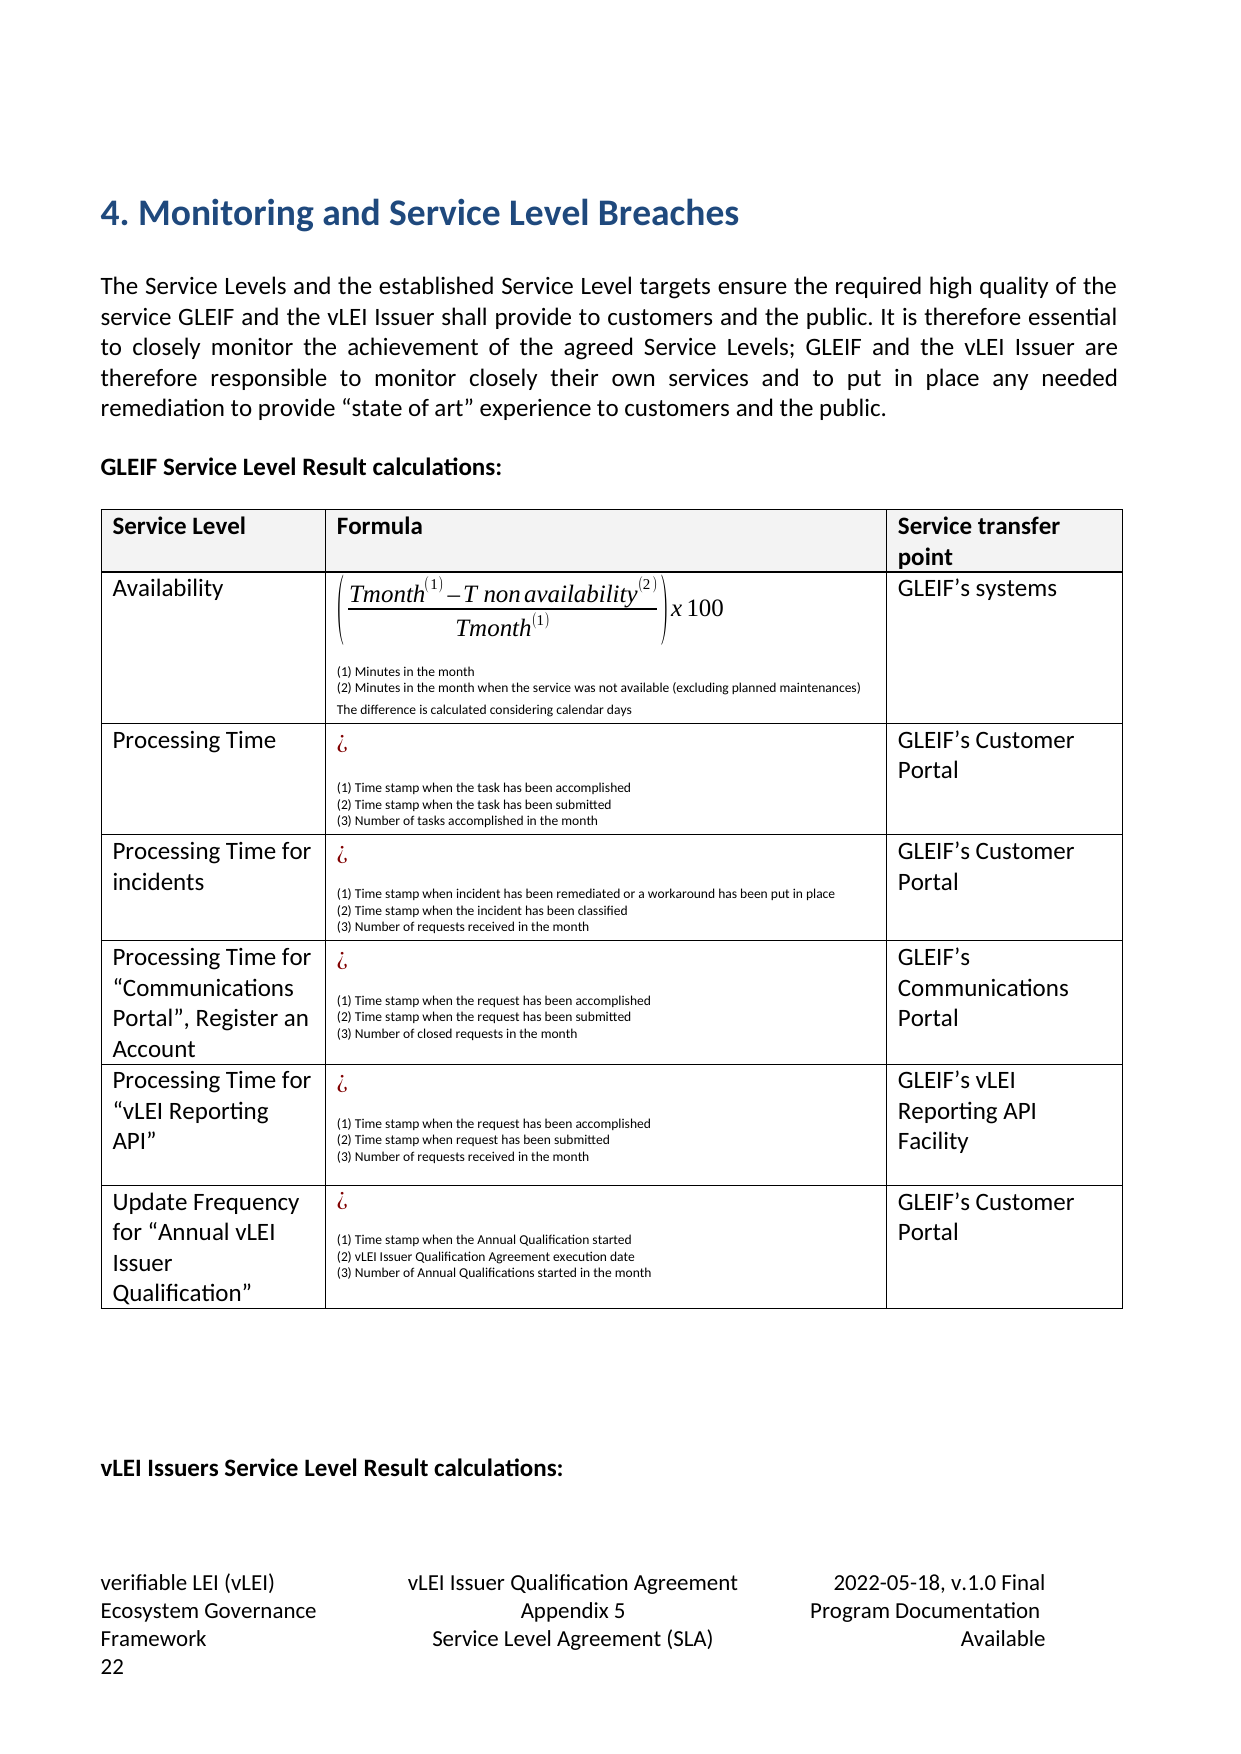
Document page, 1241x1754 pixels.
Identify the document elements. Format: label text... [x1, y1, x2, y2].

table_header Service Level [102, 510, 325, 571]
table_cell GLEIF’s Customer Portal [887, 835, 1122, 940]
text vLEI Issuers Service Level Result calculations: [100, 1452, 1119, 1482]
table_cell Update Frequency for “Annual vLEI Issuer Qualification” [102, 1186, 325, 1308]
table_cell (1) Minutes in the month (2) Minutes in the month when the service was not available (excluding planned maintenances) The difference is calculated considering calendar days [326, 573, 886, 723]
text The Service Levels and the established Service Level targets ensure the required high quality of the service GLEIF and the vLEI Issuer shall provide to customers and the public. It is therefore essential to closely monitor the achievement of the agreed Service Levels; GLEIF and the vLEI Issuer are therefore responsible to monitor closely their own services and to put in place any needed remediation to provide “state of art” experience to customers and the public. [100, 270, 1119, 423]
table_cell Availability [102, 573, 325, 723]
table_cell GLEIF’s Customer Portal [887, 724, 1122, 834]
table_cell GLEIF’s Communications Portal [887, 941, 1122, 1063]
table_header Formula [326, 510, 886, 571]
table_cell GLEIF’s systems [887, 573, 1122, 723]
table_cell Processing Time for incidents [102, 835, 325, 940]
table_cell Processing Time for “Communications Portal”, Register an Account [102, 941, 325, 1063]
table_cell (1) Time stamp when incident has been remediated or a workaround has been put in place (2) Time stamp when the incident has been classified (3) Number of requests received in the month [326, 835, 886, 940]
table_cell (1) Time stamp when the request has been accomplished (2) Time stamp when the request has been submitted (3) Number of closed requests in the month [326, 941, 886, 1063]
table_cell Processing Time for “vLEI Reporting API” [102, 1065, 325, 1185]
table_cell GLEIF’s vLEI Reporting API Facility [887, 1065, 1122, 1185]
table_cell Processing Time [102, 724, 325, 834]
table_cell GLEIF’s Customer Portal [887, 1186, 1122, 1308]
text GLEIF Service Level Result calculations: [100, 451, 1119, 481]
table_cell (1) Time stamp when the task has been accomplished (2) Time stamp when the task has been submitted (3) Number of tasks accomplished in the month [326, 724, 886, 834]
table_header Service transfer point [887, 510, 1122, 571]
subtitle Monitoring and Service Level Breaches [100, 189, 1119, 235]
table_cell (1) Time stamp when the Annual Qualification started (2) vLEI Issuer Qualification Agreement execution date (3) Number of Annual Qualifications started in the month [326, 1186, 886, 1308]
table_cell (1) Time stamp when the request has been accomplished (2) Time stamp when request has been submitted (3) Number of requests received in the month [326, 1065, 886, 1185]
